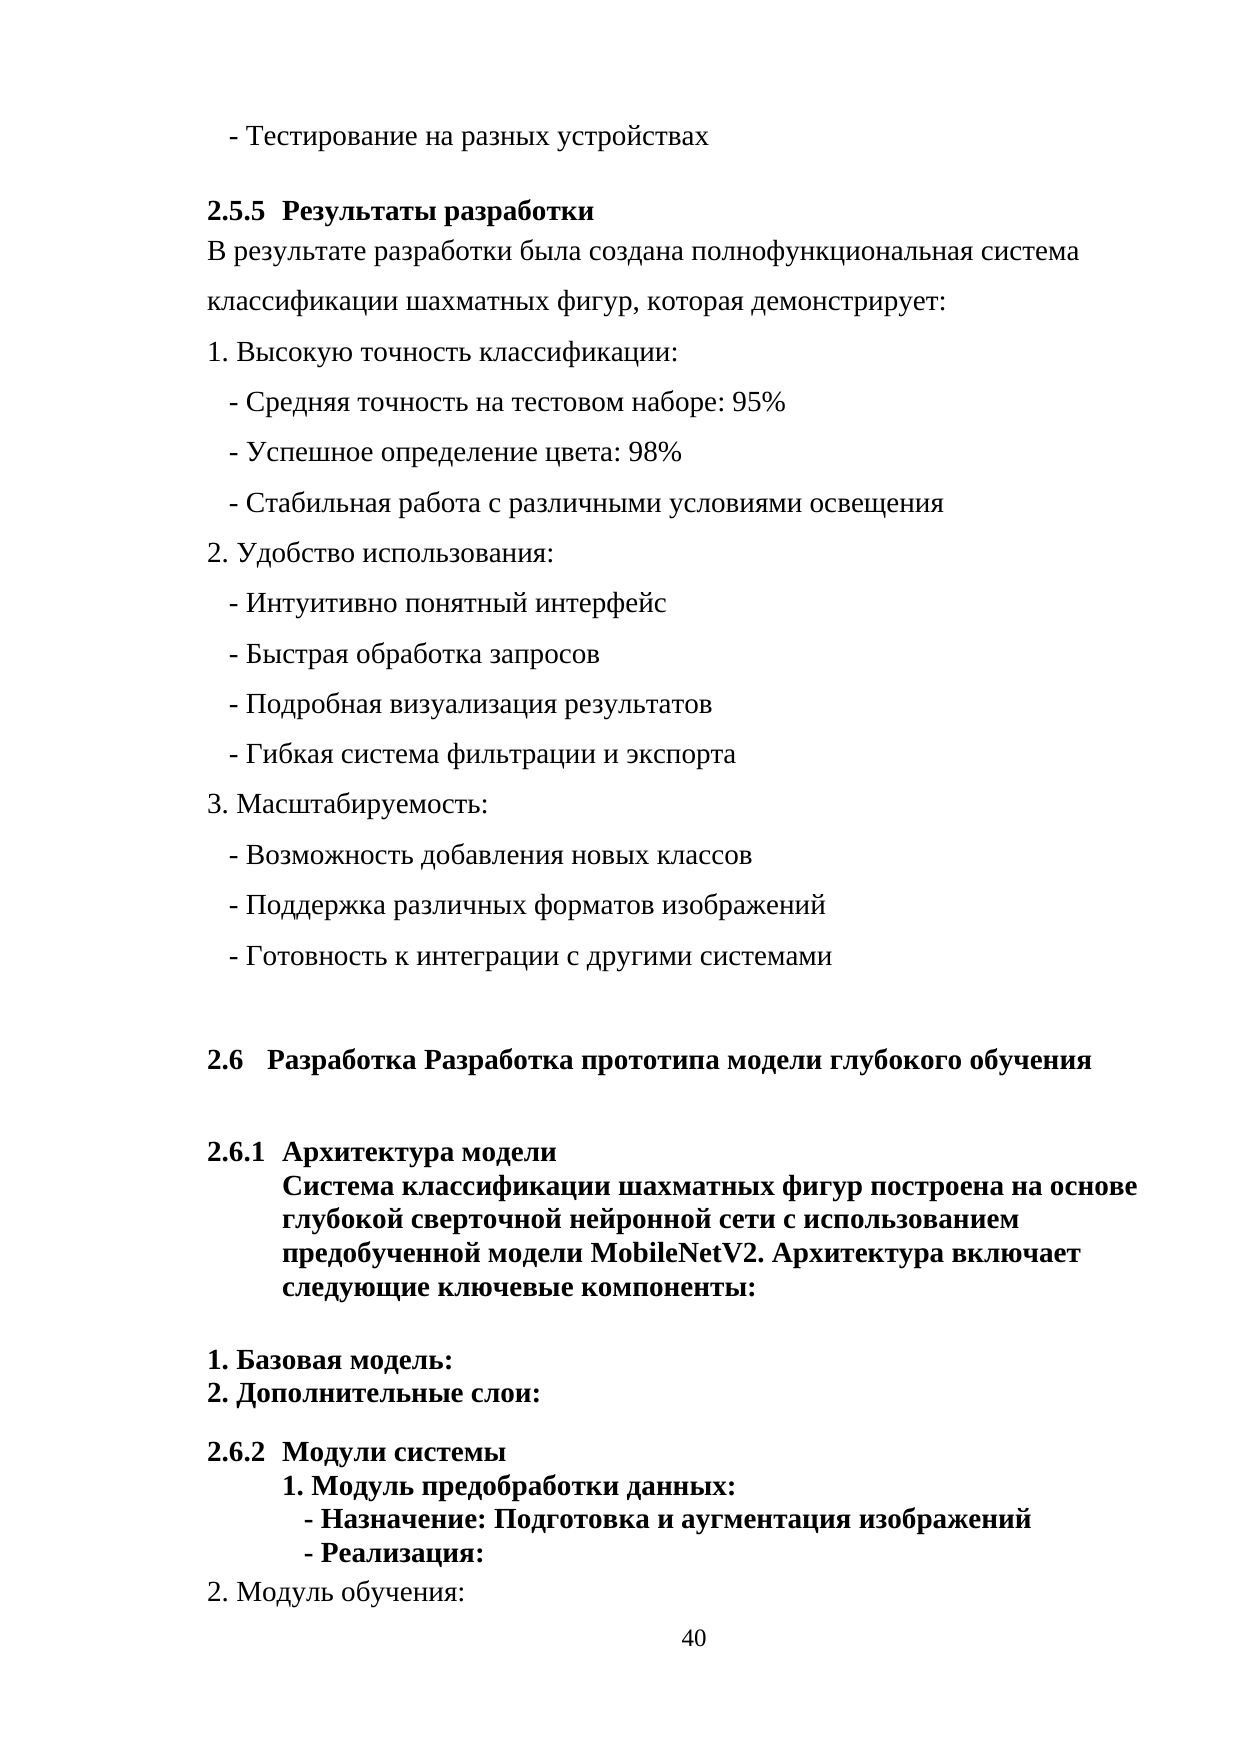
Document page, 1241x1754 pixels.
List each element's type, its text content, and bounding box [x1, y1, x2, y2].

text - Готовность к интеграции с другими системами [207, 938, 1181, 971]
text - Поддержка различных форматов изображений [207, 887, 1181, 921]
subtitle Модули системы 1. Модуль предобработки данных: - Назначение: Подготовка и аугментация изображений - Реализация: [207, 1434, 1181, 1568]
text 2. Удобство использования: [207, 535, 1181, 569]
text - Тестирование на разных устройствах [207, 118, 1181, 152]
text - Успешное определение цвета: 98% [207, 434, 1181, 468]
text 1. Базовая модель: [207, 1342, 1181, 1376]
text 1. Высокую точность классификации: [207, 334, 1181, 367]
text - Гибкая система фильтрации и экспорта [207, 736, 1181, 770]
text - Быстрая обработка запросов [207, 636, 1181, 669]
text - Стабильная работа с различными условиями освещения [207, 485, 1181, 518]
text - Подробная визуализация результатов [207, 686, 1181, 719]
text - Интуитивно понятный интерфейс [207, 585, 1181, 619]
text 2. Дополнительные слои: [207, 1376, 1181, 1409]
text - Возможность добавления новых классов [207, 837, 1181, 871]
text В результате разработки была создана полнофункциональная система классификации шахматных фигур, которая демонстрирует: [207, 233, 1181, 317]
text 3. Масштабируемость: [207, 787, 1181, 820]
subtitle Архитектура модели Система классификации шахматных фигур построена на основе глубокой сверточной нейронной сети с использованием предобученной модели MobileNetV2. Архитектура включает следующие ключевые компоненты: [207, 1134, 1181, 1336]
text 2. Модуль обучения: [207, 1574, 1181, 1608]
subtitle Разработка Разработка прототипа модели глубокого обучения [207, 1042, 1181, 1109]
subtitle Результаты разработки [207, 193, 1181, 227]
text - Средняя точность на тестовом наборе: 95% [207, 384, 1181, 418]
